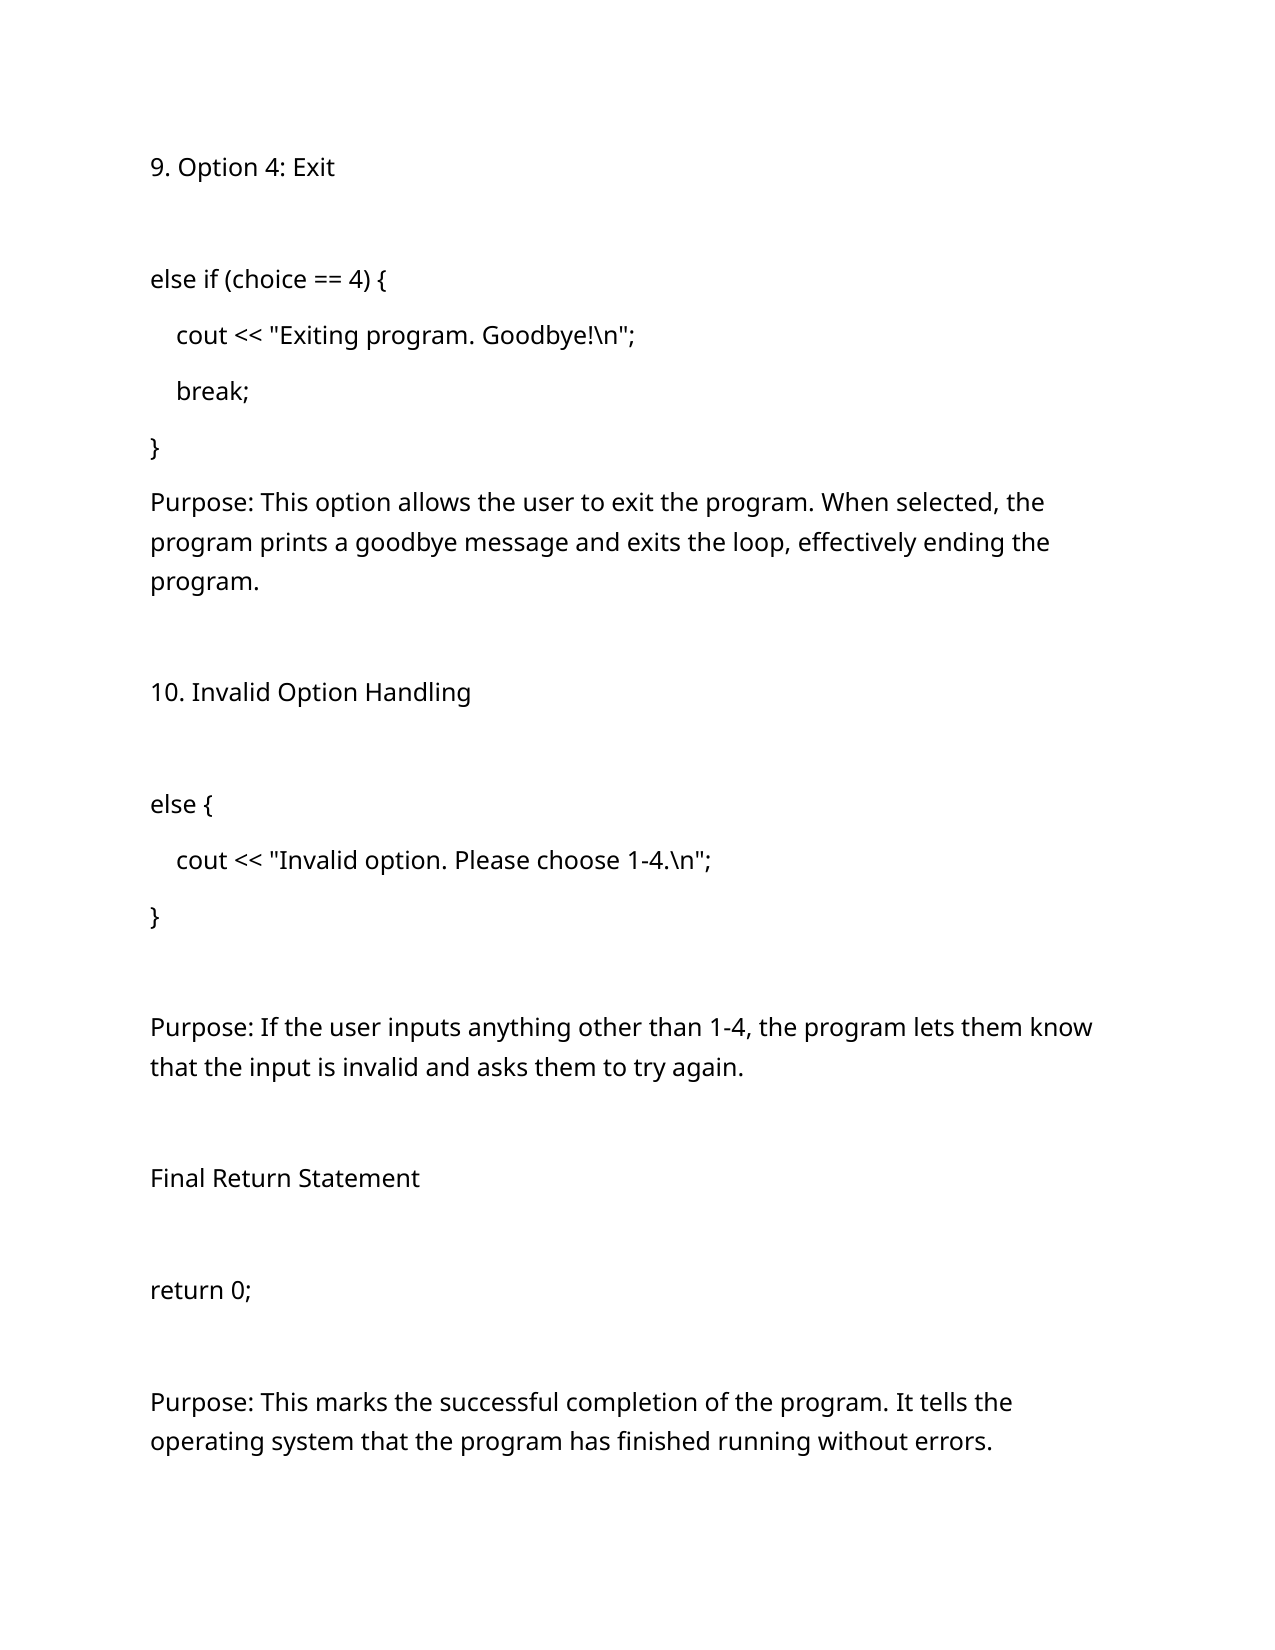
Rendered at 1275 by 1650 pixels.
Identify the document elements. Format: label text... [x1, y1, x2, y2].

text Purpose: If the user inputs anything other than 1-4, the program lets them know that the input is invalid and asks them to try again. [150, 1010, 1125, 1083]
text } [150, 429, 1125, 463]
text Final Return Statement [150, 1161, 1125, 1195]
text cout << "Invalid option. Please choose 1-4.\n"; [150, 842, 1125, 877]
text else { [150, 787, 1125, 821]
text else if (choice == 4) { [150, 262, 1125, 296]
text 9. Option 4: Exit [150, 150, 1125, 184]
text 10. Invalid Option Handling [150, 675, 1125, 709]
text Purpose: This option allows the user to exit the program. When selected, the program prints a goodbye message and exits the loop, effectively ending the program. [150, 485, 1125, 597]
text return 0; [150, 1272, 1125, 1307]
text Purpose: This marks the successful completion of the program. It tells the operating system that the program has finished running without errors. [150, 1384, 1125, 1457]
text } [150, 898, 1125, 932]
text break; [150, 373, 1125, 407]
text cout << "Exiting program. Goodbye!\n"; [150, 317, 1125, 352]
